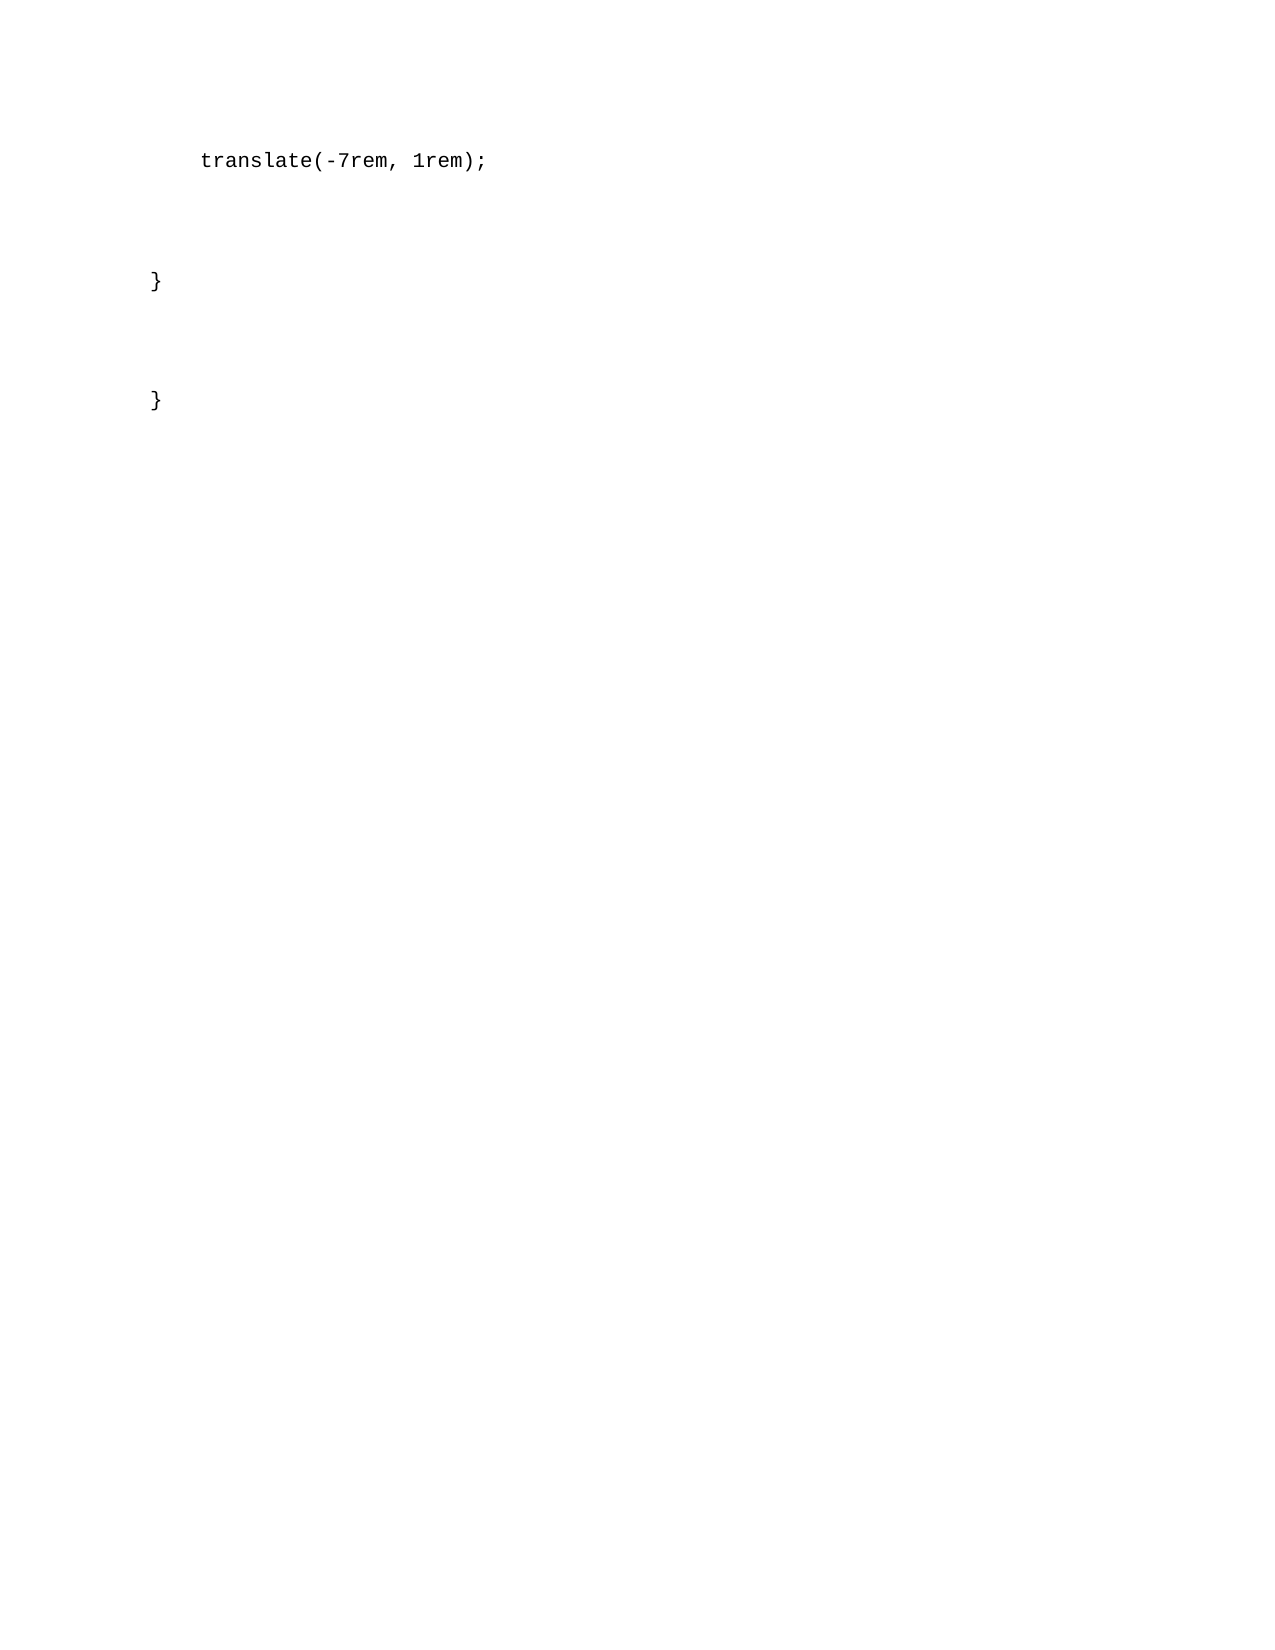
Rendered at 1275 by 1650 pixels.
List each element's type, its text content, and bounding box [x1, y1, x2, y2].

text } [150, 389, 1125, 413]
text } [150, 269, 1125, 293]
text translate(-7rem, 1rem); [150, 150, 1125, 174]
